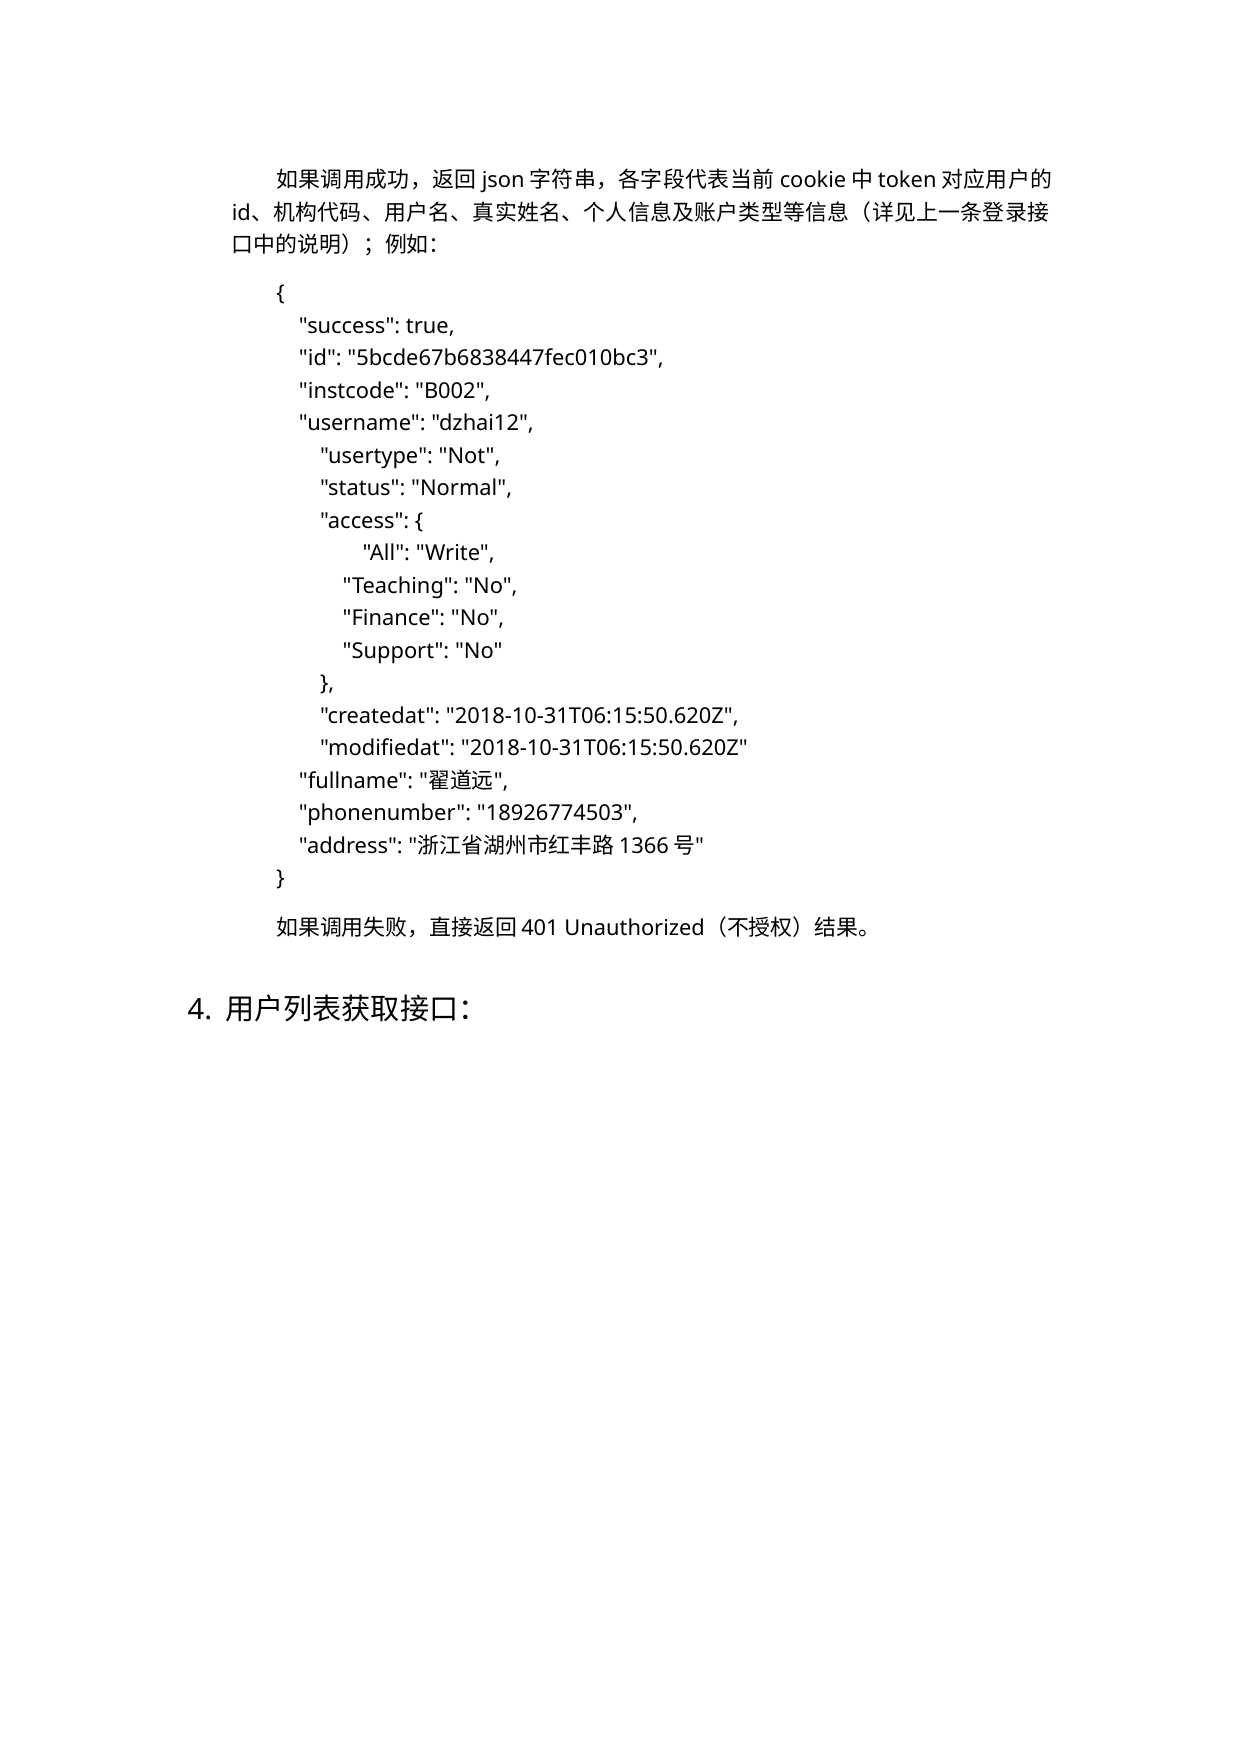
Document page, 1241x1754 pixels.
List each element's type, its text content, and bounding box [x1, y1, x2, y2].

text 如果调用成功，返回json字符串，各字段代表当前cookie中token对应用户的id、机构代码、用户名、真实姓名、个人信息及账户类型等信息（详见上一条登录接口中的说明）；例如： [232, 162, 1053, 259]
text 如果调用失败，直接返回401 Unauthorized（不授权）结果。 [232, 909, 1053, 942]
text "fullname": "翟道远", [276, 763, 1053, 796]
text "status": "Normal", [276, 471, 1053, 503]
text "address": "浙江省湖州市红丰路1366号" [276, 828, 1053, 861]
text "id": "5bcde67b6838447fec010bc3", [276, 341, 1053, 373]
text "createdat": "2018-10-31T06:15:50.620Z", [276, 698, 1053, 731]
text "access": { [276, 503, 1053, 536]
text "All": "Write", [319, 536, 1053, 568]
text "phonenumber": "18926774503", [276, 796, 1053, 828]
text "usertype": "Not", [276, 438, 1053, 471]
text }, [276, 666, 1053, 698]
list 用户列表获取接口： [187, 974, 1053, 1039]
text "modifiedat": "2018-10-31T06:15:50.620Z" [276, 731, 1053, 763]
text "instcode": "B002", [276, 373, 1053, 406]
text } [276, 861, 1053, 893]
text { [276, 276, 1053, 308]
text "username": "dzhai12", [276, 406, 1053, 438]
text "Finance": "No", [276, 601, 1053, 633]
text "Support": "No" [276, 633, 1053, 666]
text "Teaching": "No", [276, 568, 1053, 601]
text "success": true, [276, 308, 1053, 341]
